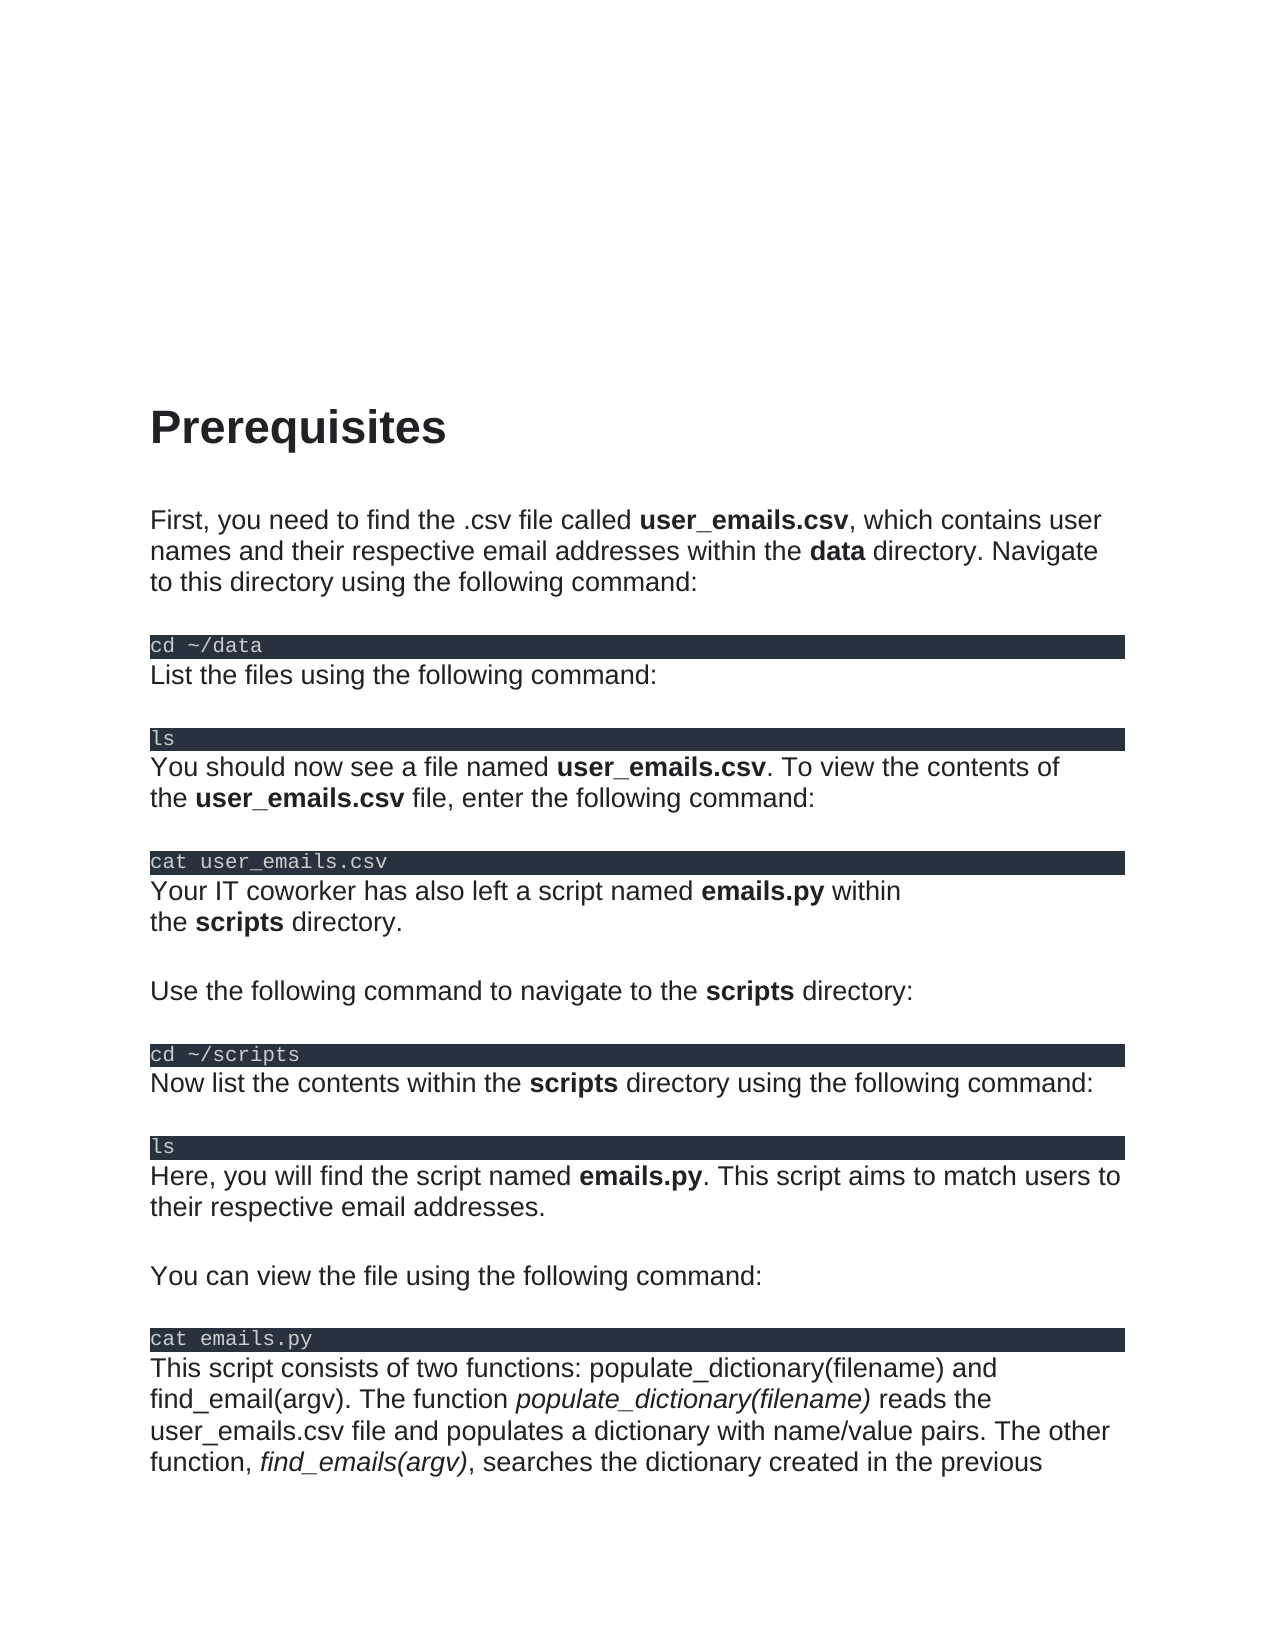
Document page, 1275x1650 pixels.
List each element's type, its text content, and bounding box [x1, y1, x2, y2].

text You can view the file using the following command: [150, 1260, 1125, 1291]
text cat user_emails.csv [150, 851, 1125, 875]
text ls [150, 1136, 1125, 1160]
text You should now see a file named user_emails.csv. To view the contents of the user_emails.csv file, enter the following command: [150, 751, 1125, 814]
text List the files using the following command: [150, 659, 1125, 690]
text Prerequisites [150, 400, 1125, 454]
text Here, you will find the script named emails.py. This script aims to match users to their respective email addresses. [150, 1160, 1125, 1222]
text cat emails.py [150, 1328, 1125, 1352]
text Use the following command to navigate to the scripts directory: [150, 975, 1125, 1006]
text First, you need to find the .csv file called user_emails.csv, which contains user names and their respective email addresses within the data directory. Navigate to this directory using the following command: [150, 504, 1125, 598]
text cd ~/data [150, 635, 1125, 659]
text cd ~/scripts [150, 1044, 1125, 1067]
text Your IT coworker has also left a script named emails.py within the scripts directory. [150, 875, 1125, 937]
text ls [150, 728, 1125, 751]
text Now list the contents within the scripts directory using the following command: [150, 1067, 1125, 1098]
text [150, 1352, 1125, 1477]
